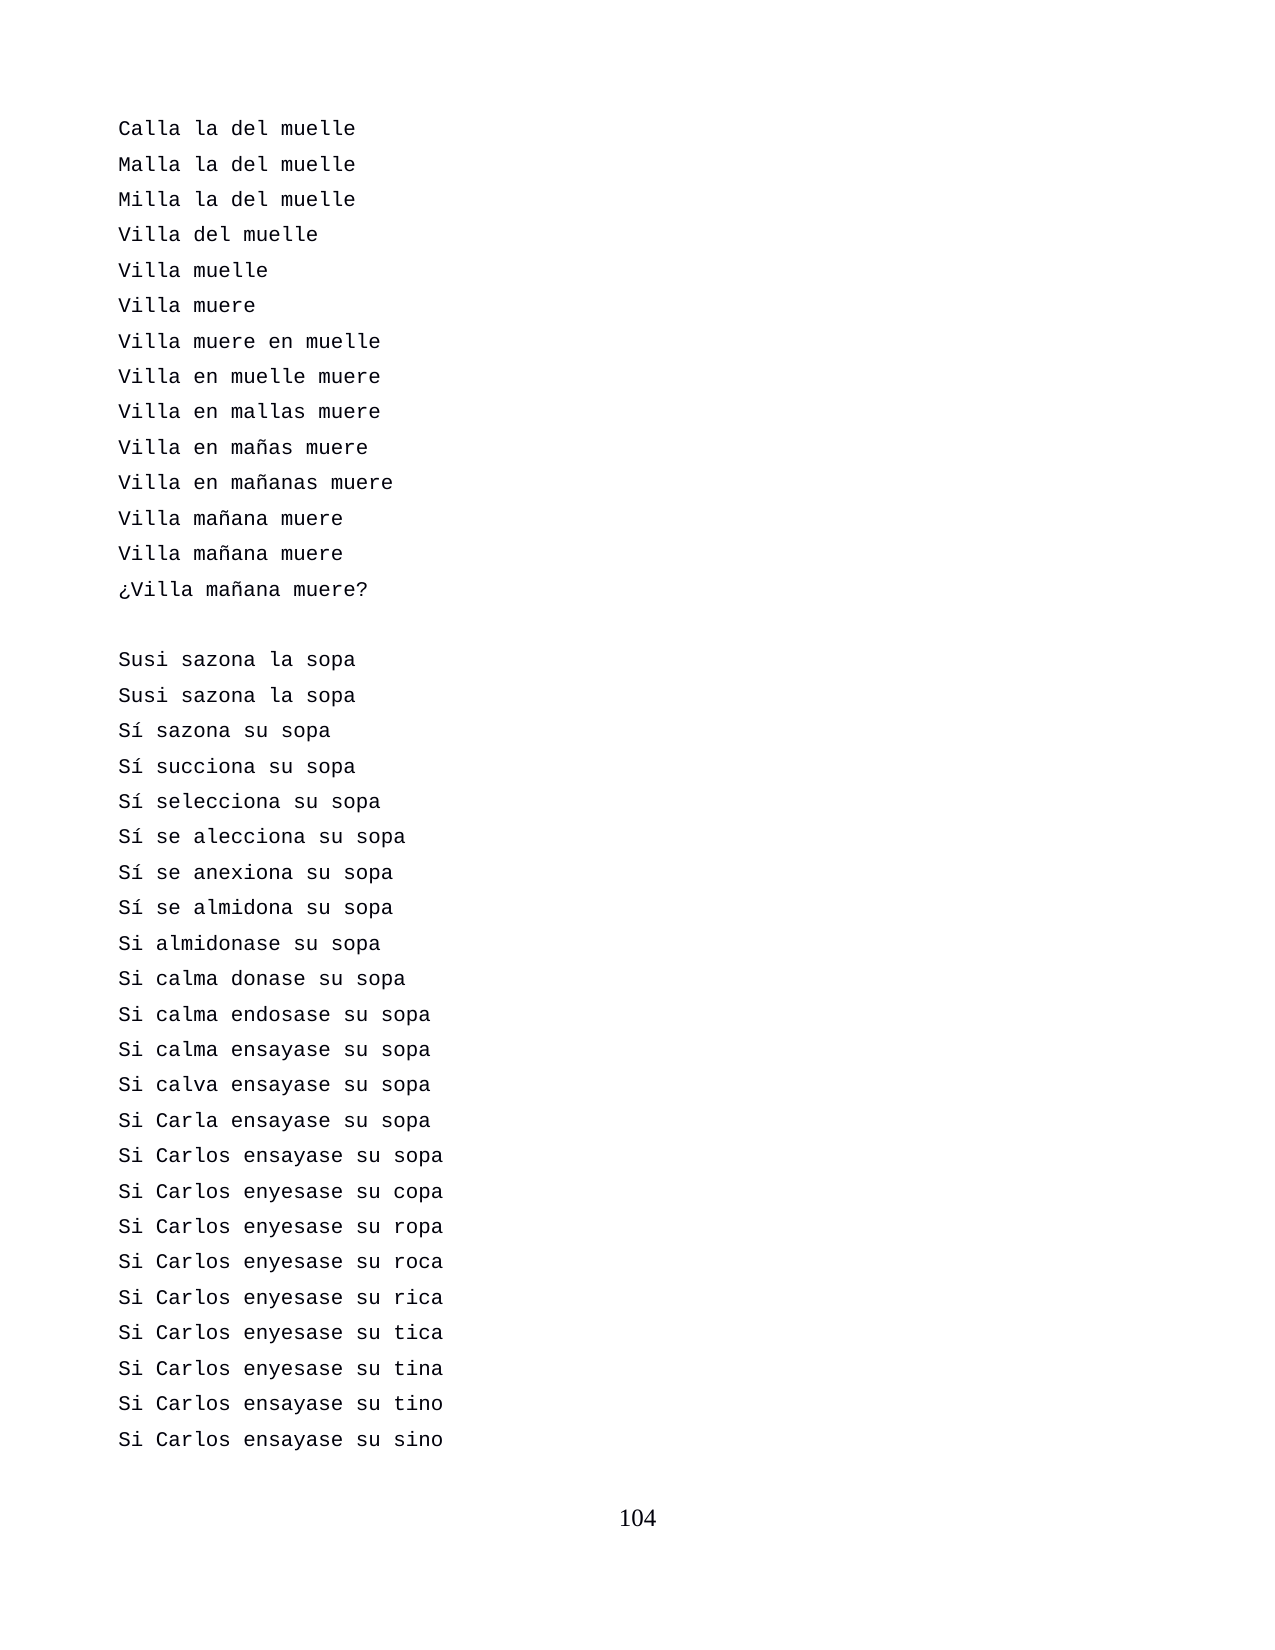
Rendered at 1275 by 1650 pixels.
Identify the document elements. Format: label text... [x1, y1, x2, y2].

text Si almidonase su sopa [118, 933, 1157, 956]
text Sí se alecciona su sopa [118, 826, 1157, 850]
text Sí selecciona su sopa [118, 791, 1157, 815]
text Calla la del muelle [118, 118, 1157, 142]
text Milla la del muelle [118, 189, 1157, 213]
text Villa en muelle muere [118, 366, 1157, 390]
text Si Carlos enyesase su rica [118, 1287, 1157, 1311]
text Villa mañana muere [118, 543, 1157, 567]
text Sí se almidona su sopa [118, 897, 1157, 921]
text Susi sazona la sopa [118, 685, 1157, 708]
text Villa muere en muelle [118, 331, 1157, 354]
text Sí se anexiona su sopa [118, 862, 1157, 886]
text Si Carlos enyesase su tina [118, 1358, 1157, 1381]
text Si calma endosase su sopa [118, 1003, 1157, 1027]
text Si Carlos enyesase su copa [118, 1181, 1157, 1204]
text Si Carlos enyesase su ropa [118, 1216, 1157, 1240]
text Si calma ensayase su sopa [118, 1039, 1157, 1063]
text Si Carlos ensayase su sopa [118, 1145, 1157, 1169]
text Villa en mañas muere [118, 437, 1157, 461]
text Si Carlos enyesase su tica [118, 1322, 1157, 1346]
text Villa muelle [118, 260, 1157, 283]
text Si Carlos ensayase su sino [118, 1428, 1157, 1452]
text Malla la del muelle [118, 153, 1157, 177]
text Si calva ensayase su sopa [118, 1074, 1157, 1098]
text Villa en mañanas muere [118, 472, 1157, 496]
text Si Carlos enyesase su roca [118, 1251, 1157, 1275]
text Villa del muelle [118, 224, 1157, 248]
text Sí succiona su sopa [118, 756, 1157, 779]
text Si Carla ensayase su sopa [118, 1110, 1157, 1133]
text Villa muere [118, 295, 1157, 319]
text Susi sazona la sopa [118, 649, 1157, 673]
text ¿Villa mañana muere? [118, 578, 1157, 602]
text Villa en mallas muere [118, 401, 1157, 425]
text Sí sazona su sopa [118, 720, 1157, 744]
text Villa mañana muere [118, 508, 1157, 531]
text Si Carlos ensayase su tino [118, 1393, 1157, 1417]
text Si calma donase su sopa [118, 968, 1157, 992]
